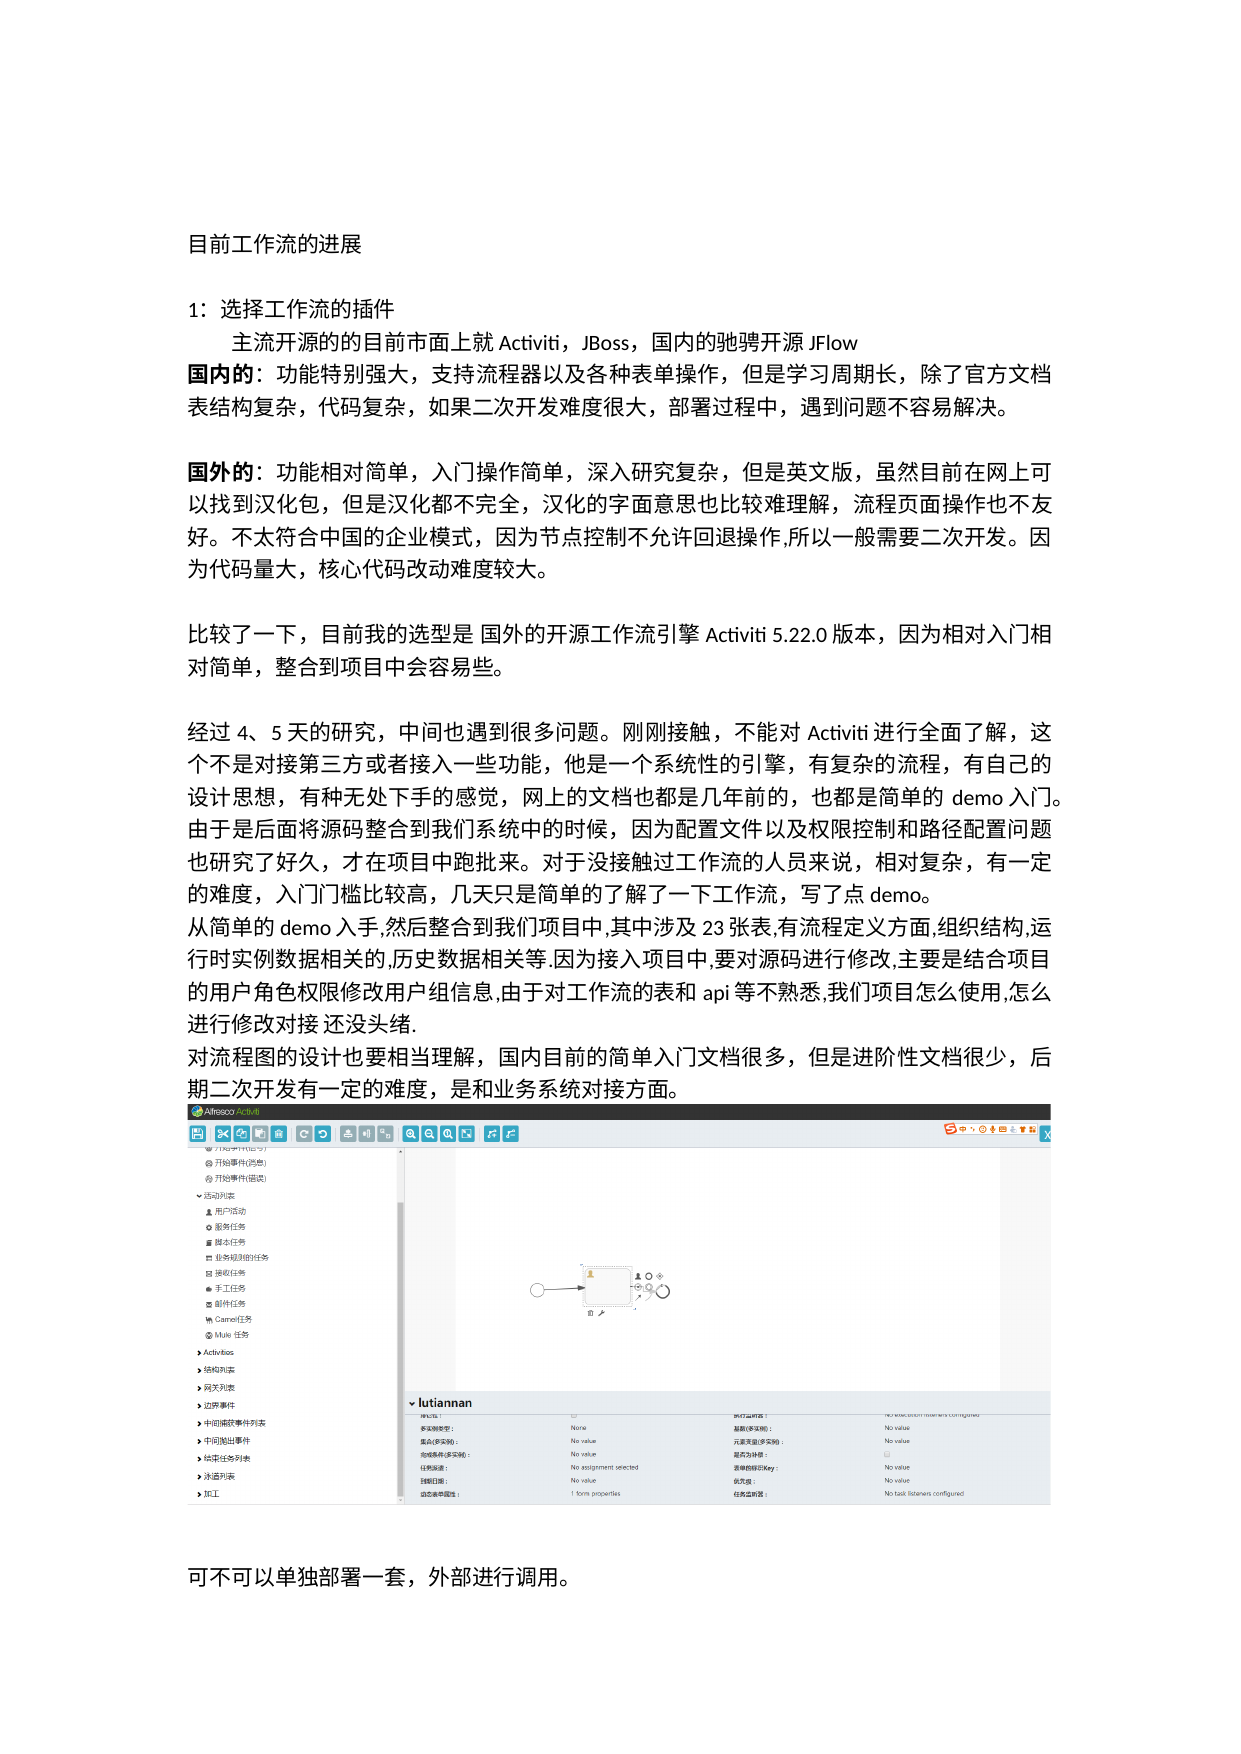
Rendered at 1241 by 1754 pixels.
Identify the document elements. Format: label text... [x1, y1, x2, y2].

text 经过4、5天的研究，中间也遇到很多问题。刚刚接触，不能对Activiti进行全面了解，这个不是对接第三方或者接入一些功能，他是一个系统性的引擎，有复杂的流程，有自己的设计思想，有种无处下手的感觉，网上的文档也都是几年前的，也都是简单的demo入门。由于是后面将源码整合到我们系统中的时候，因为配置文件以及权限控制和路径配置问题也研究了好久，才在项目中跑批来。对于没接触过工作流的人员来说，相对复杂，有一定的难度，入门门槛比较高，几天只是简单的了解了一下工作流，写了点demo。 [187, 714, 1053, 909]
text 比较了一下，目前我的选型是 国外的开源工作流引擎Activiti 5.22.0版本，因为相对入门相对简单，整合到项目中会容易些。 [187, 617, 1053, 682]
picture [187, 1104, 1051, 1505]
text 对流程图的设计也要相当理解，国内目前的简单入门文档很多，但是进阶性文档很少，后期二次开发有一定的难度，是和业务系统对接方面。 [187, 1039, 1053, 1104]
text 可不可以单独部署一套，外部进行调用。 [187, 1559, 1053, 1592]
text 从简单的demo入手,然后整合到我们项目中,其中涉及23张表,有流程定义方面,组织结构,运行时实例数据相关的,历史数据相关等.因为接入项目中,要对源码进行修改,主要是结合项目的用户角色权限修改用户组信息,由于对工作流的表和api等不熟悉,我们项目怎么使用,怎么进行修改对接 还没头绪. [187, 909, 1053, 1039]
text 目前工作流的进展 [187, 227, 1053, 259]
text 1：选择工作流的插件 [187, 292, 1053, 324]
text 国内的：功能特别强大，支持流程器以及各种表单操作，但是学习周期长，除了官方文档，表结构复杂，代码复杂，如果二次开发难度很大，部署过程中，遇到问题不容易解决。 [187, 357, 1053, 422]
text 主流开源的的目前市面上就 Activiti，JBoss，国内的驰骋开源JFlow [187, 324, 1053, 357]
text 国外的：功能相对简单，入门操作简单，深入研究复杂，但是英文版，虽然目前在网上可以找到汉化包，但是汉化都不完全，汉化的字面意思也比较难理解，流程页面操作也不友好。不太符合中国的企业模式，因为节点控制不允许回退操作,所以一般需要二次开发。因为代码量大，核心代码改动难度较大。 [187, 454, 1053, 584]
